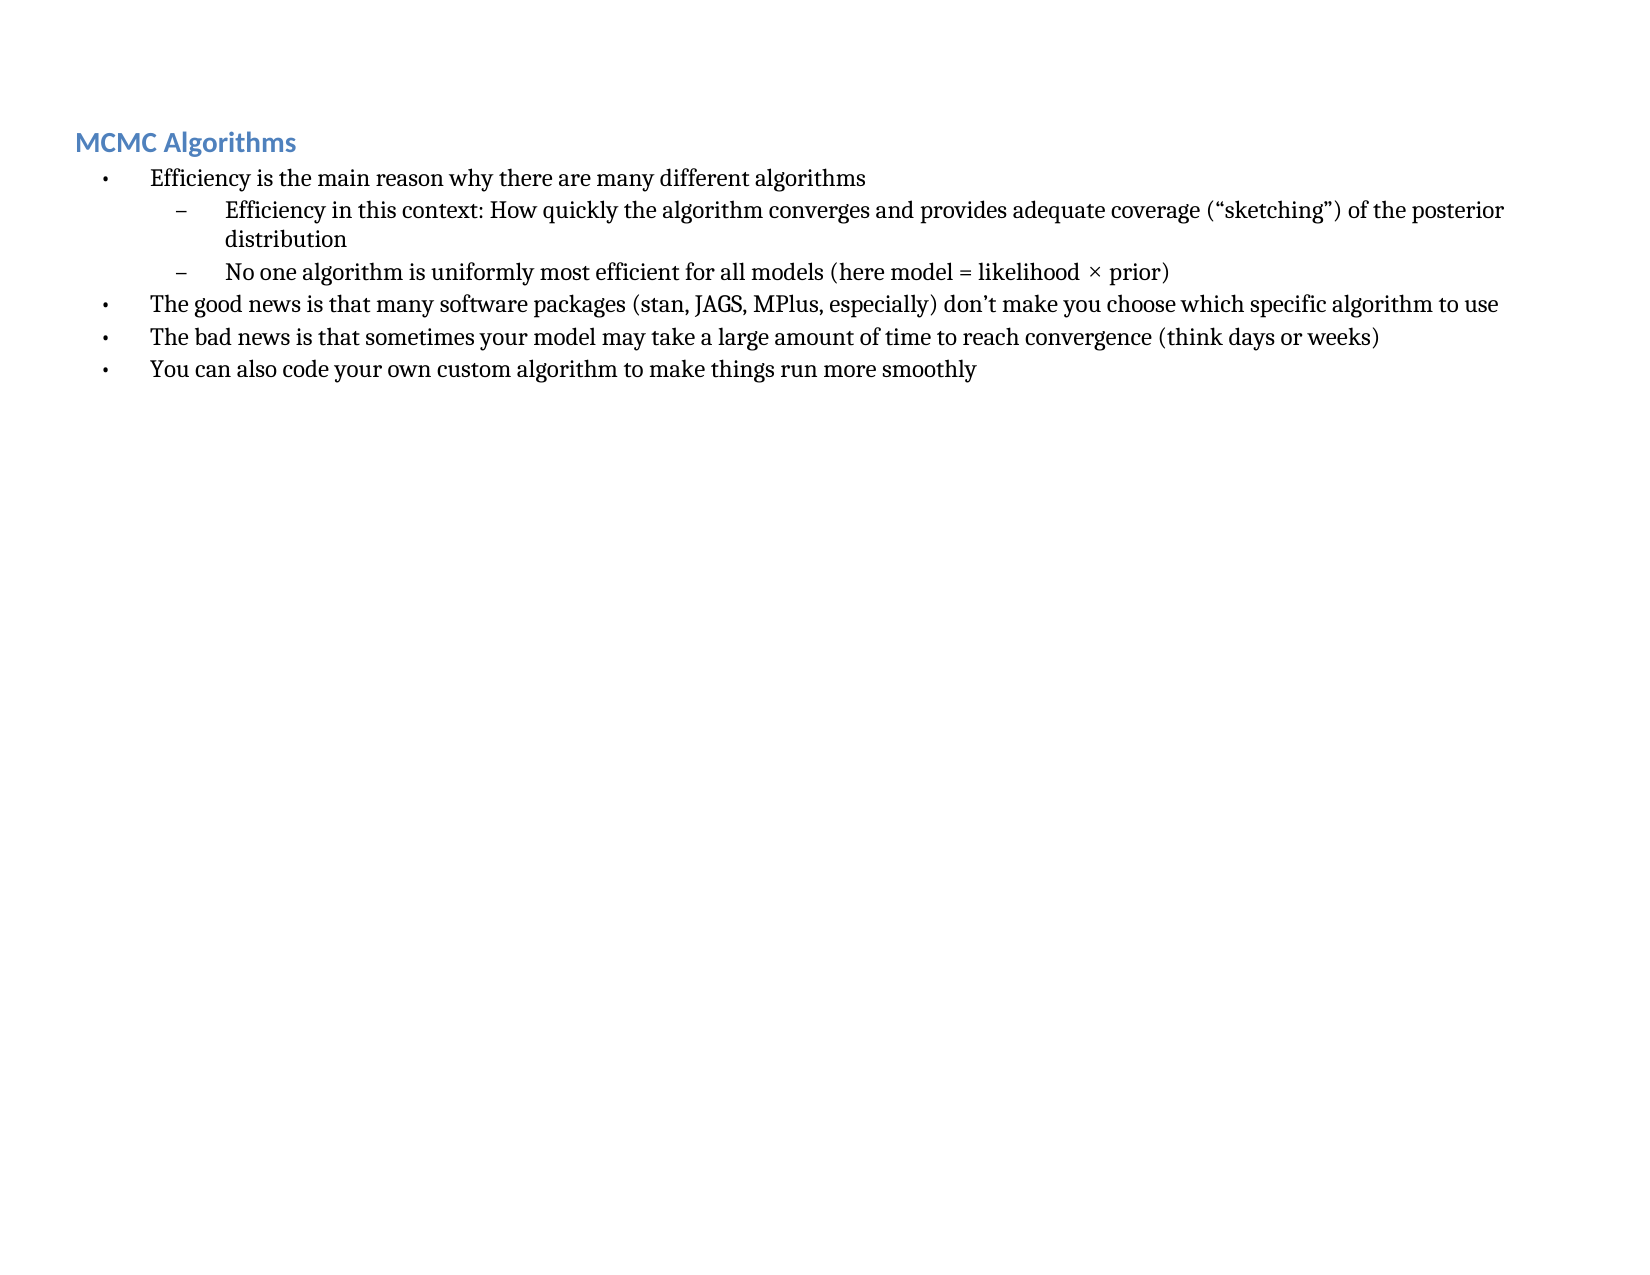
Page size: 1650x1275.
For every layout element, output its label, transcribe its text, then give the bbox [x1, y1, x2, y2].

list The good news is that many software packages (stan, JAGS, MPlus, especially) don’t make you choose which specific algorithm to use [100, 290, 1575, 319]
list No one algorithm is uniformly most efficient for all models (here model = likelihood prior) [175, 258, 1575, 286]
list The bad news is that sometimes your model may take a large amount of time to reach convergence (think days or weeks) [100, 323, 1575, 351]
list You can also code your own custom algorithm to make things run more smoothly [100, 355, 1575, 384]
list Efficiency in this context: How quickly the algorithm converges and provides adequate coverage (“sketching”) of the posterior distribution [175, 196, 1575, 254]
subtitle MCMC Algorithms [75, 124, 1575, 160]
list Efficiency is the main reason why there are many different algorithms [100, 164, 1575, 193]
